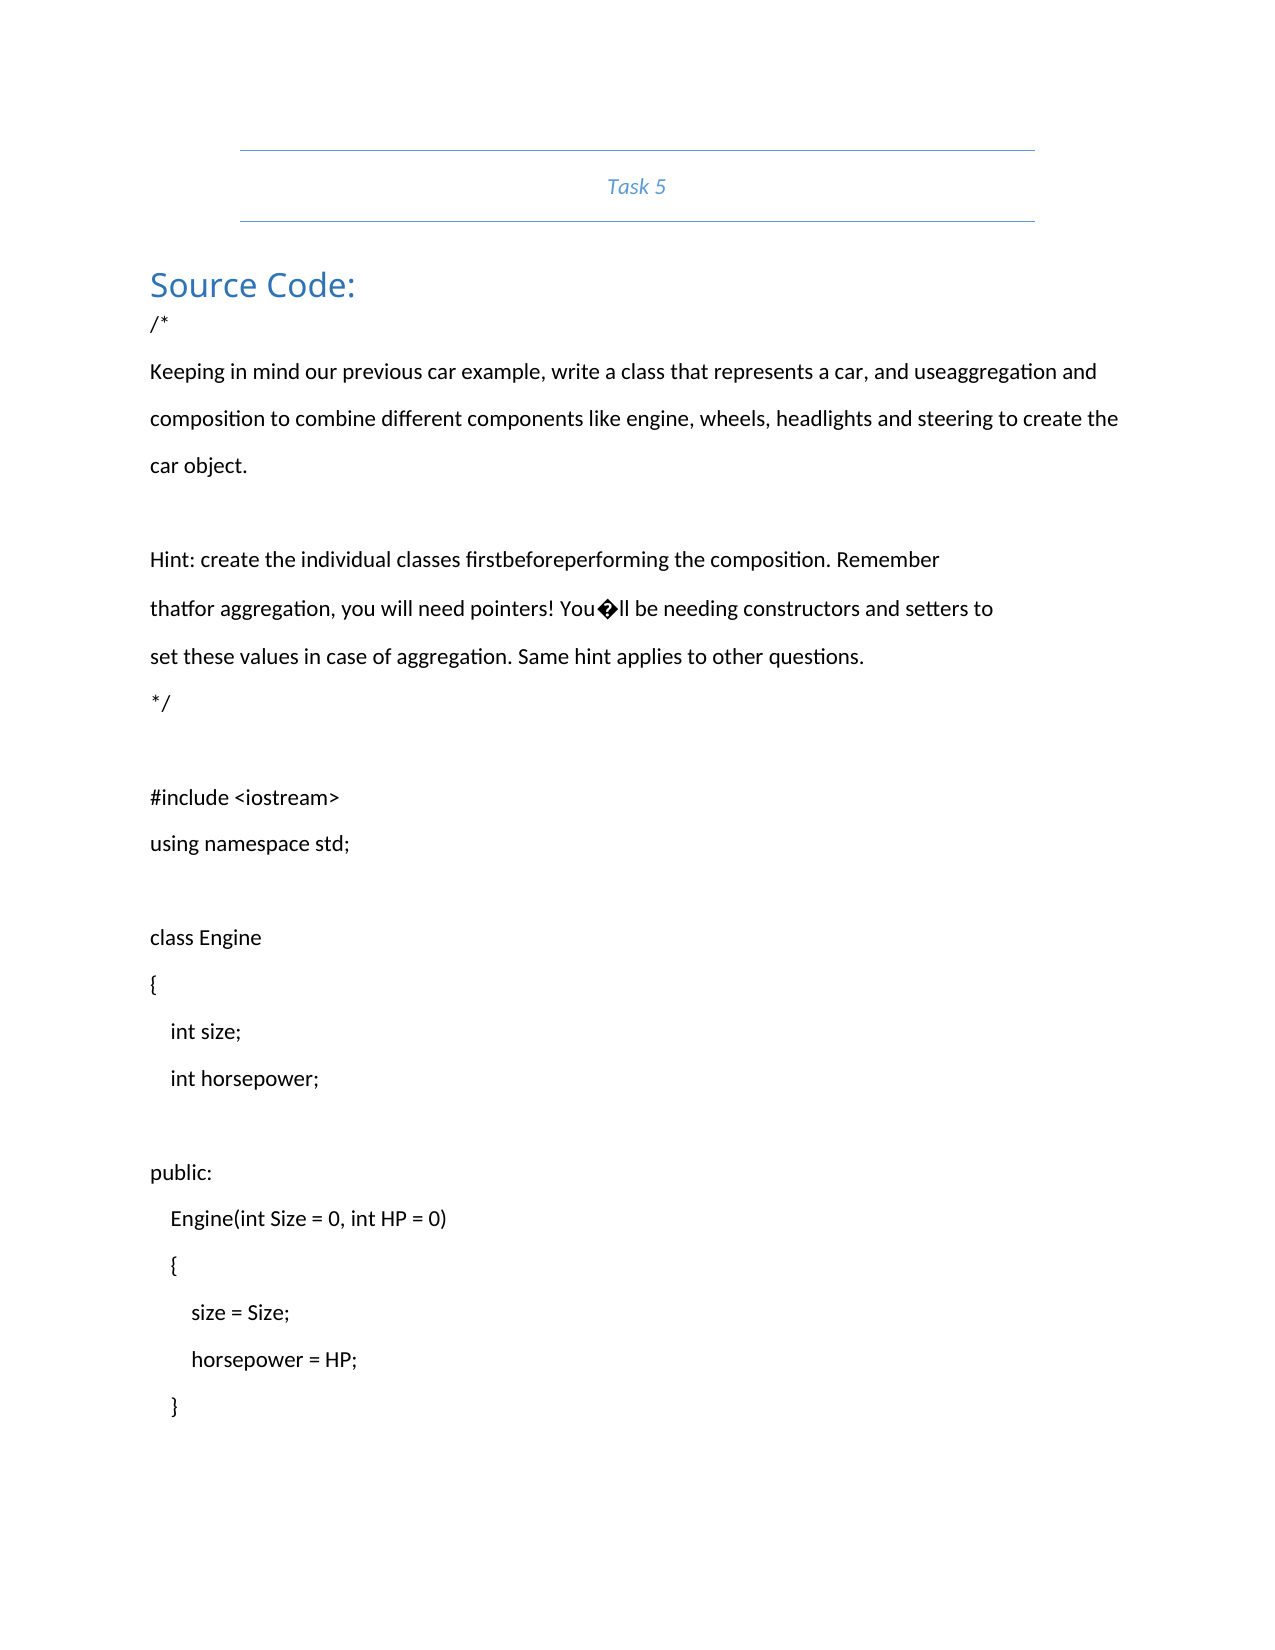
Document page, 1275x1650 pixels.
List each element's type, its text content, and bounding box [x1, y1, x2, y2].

text int horsepower; [150, 1064, 1125, 1092]
subtitle Source Code: [150, 261, 1125, 307]
text #include <iostream> [150, 783, 1125, 811]
text using namespace std; [150, 829, 1125, 858]
text car object. [150, 451, 1125, 479]
text size = Size; [150, 1298, 1125, 1326]
text composition to combine different components like engine, wheels, headlights and steering to create the [150, 404, 1125, 432]
text horsepower = HP; [150, 1345, 1125, 1373]
text class Engine [150, 923, 1125, 951]
text int size; [150, 1017, 1125, 1045]
text Hint: create the individual classes firstbeforeperforming the composition. Remember [150, 545, 1125, 573]
text Task 5 [240, 151, 1035, 221]
text Keeping in mind our previous car example, write a class that represents a car, and useaggregation and [150, 357, 1125, 385]
text public: [150, 1158, 1125, 1186]
text Engine(int Size = 0, int HP = 0) [150, 1204, 1125, 1233]
text } [150, 1392, 1125, 1420]
text thatfor aggregation, you will need pointers! You�ll be needing constructors and setters to [150, 592, 1125, 623]
text /* [150, 310, 1125, 338]
text */ [150, 689, 1125, 717]
text { [150, 970, 1125, 998]
text { [150, 1251, 1125, 1279]
text set these values in case of aggregation. Same hint applies to other questions. [150, 642, 1125, 670]
